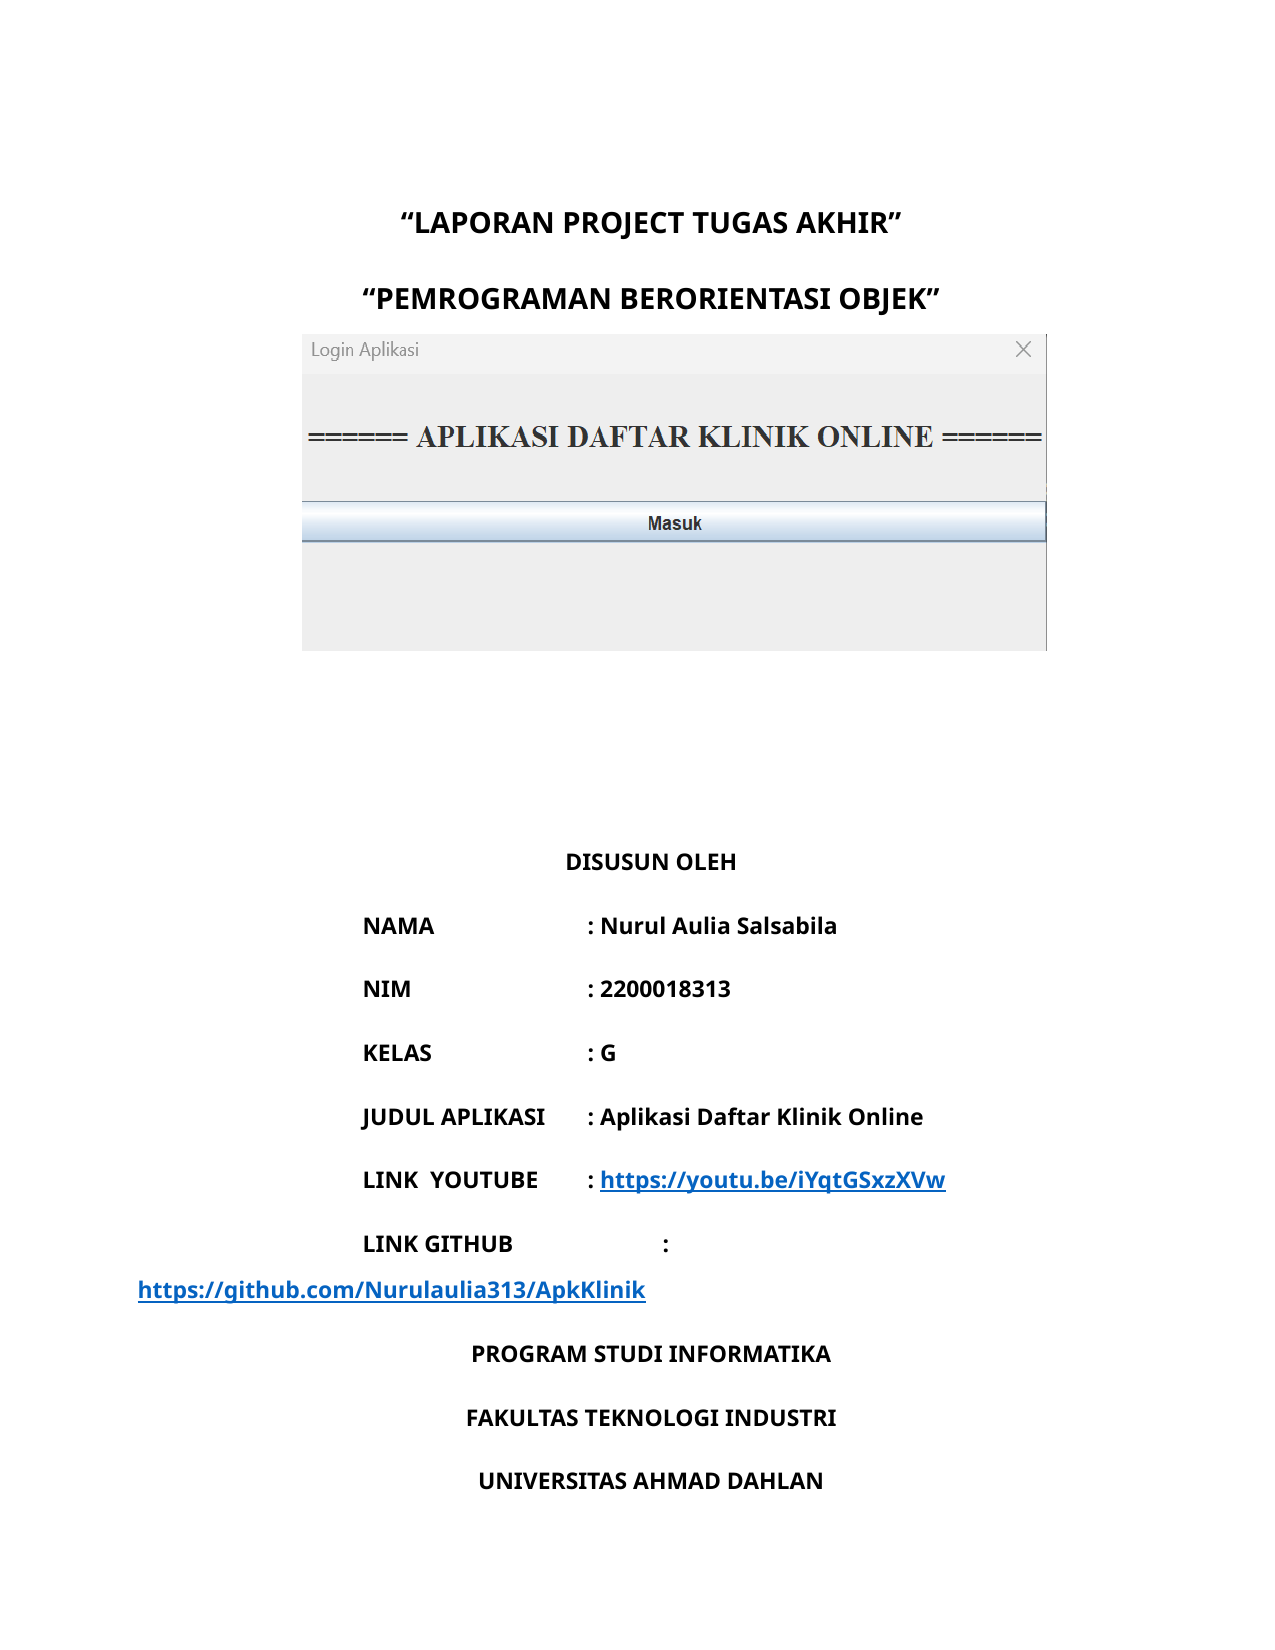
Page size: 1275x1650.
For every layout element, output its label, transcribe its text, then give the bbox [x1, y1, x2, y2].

text “PEMROGRAMAN BERORIENTASI OBJEK” [137, 278, 1164, 318]
text FAKULTAS TEKNOLOGI INDUSTRI [137, 1401, 1164, 1433]
text KELAS : G [137, 1037, 1164, 1068]
text LINK GITHUB : https://github.com/Nurulaulia313/ApkKlinik [137, 1227, 1164, 1306]
text NIM : 2200018313 [137, 973, 1164, 1004]
text NAMA : Nurul Aulia Salsabila [137, 910, 1164, 941]
text LINK YOUTUBE : https://youtu.be/iYqtGSxzXVw [137, 1164, 1164, 1195]
text DISUSUN OLEH [137, 846, 1164, 877]
picture [302, 334, 1047, 651]
text “LAPORAN PROJECT TUGAS AKHIR” [137, 202, 1164, 242]
text JUDUL APLIKASI : Aplikasi Daftar Klinik Online [137, 1100, 1164, 1132]
text PROGRAM STUDI INFORMATIKA [137, 1338, 1164, 1369]
text UNIVERSITAS AHMAD DAHLAN [137, 1465, 1164, 1496]
